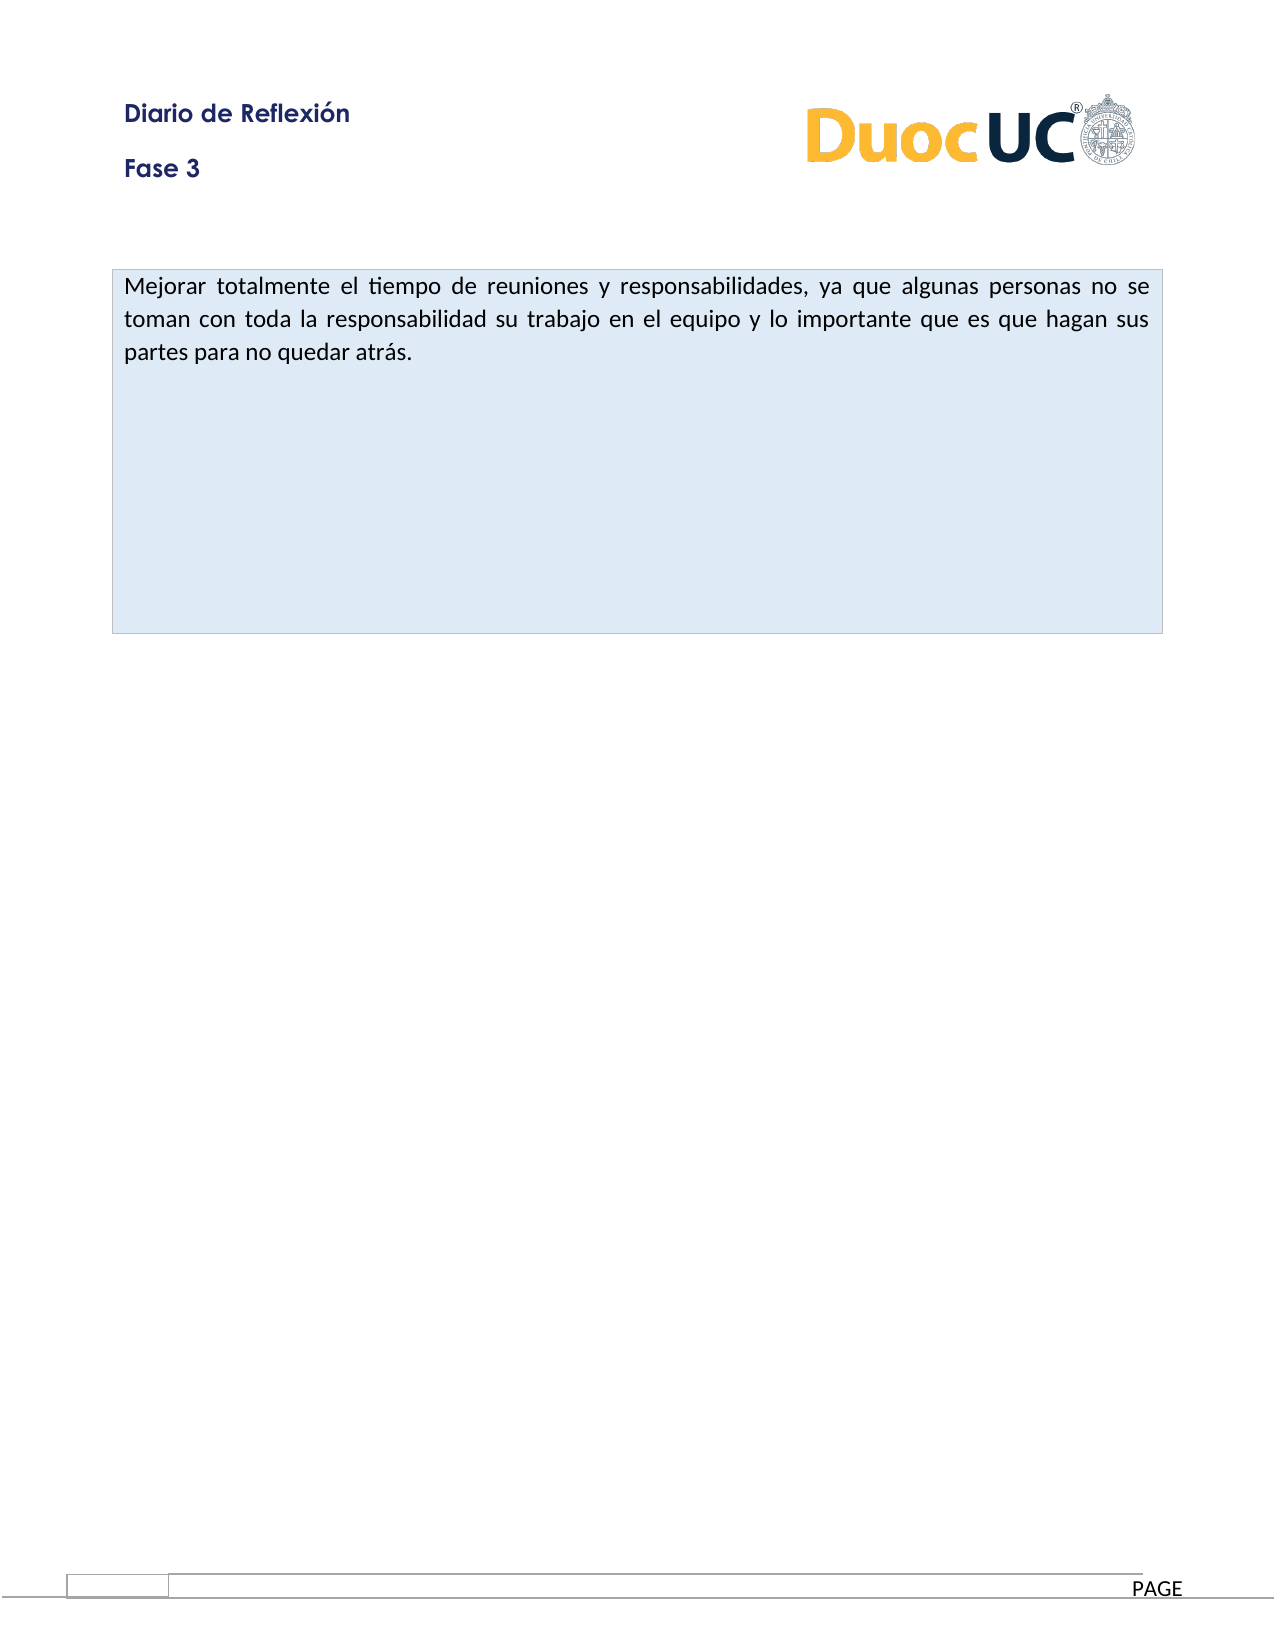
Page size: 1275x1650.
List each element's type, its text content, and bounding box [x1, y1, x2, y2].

picture [807, 94, 1135, 165]
